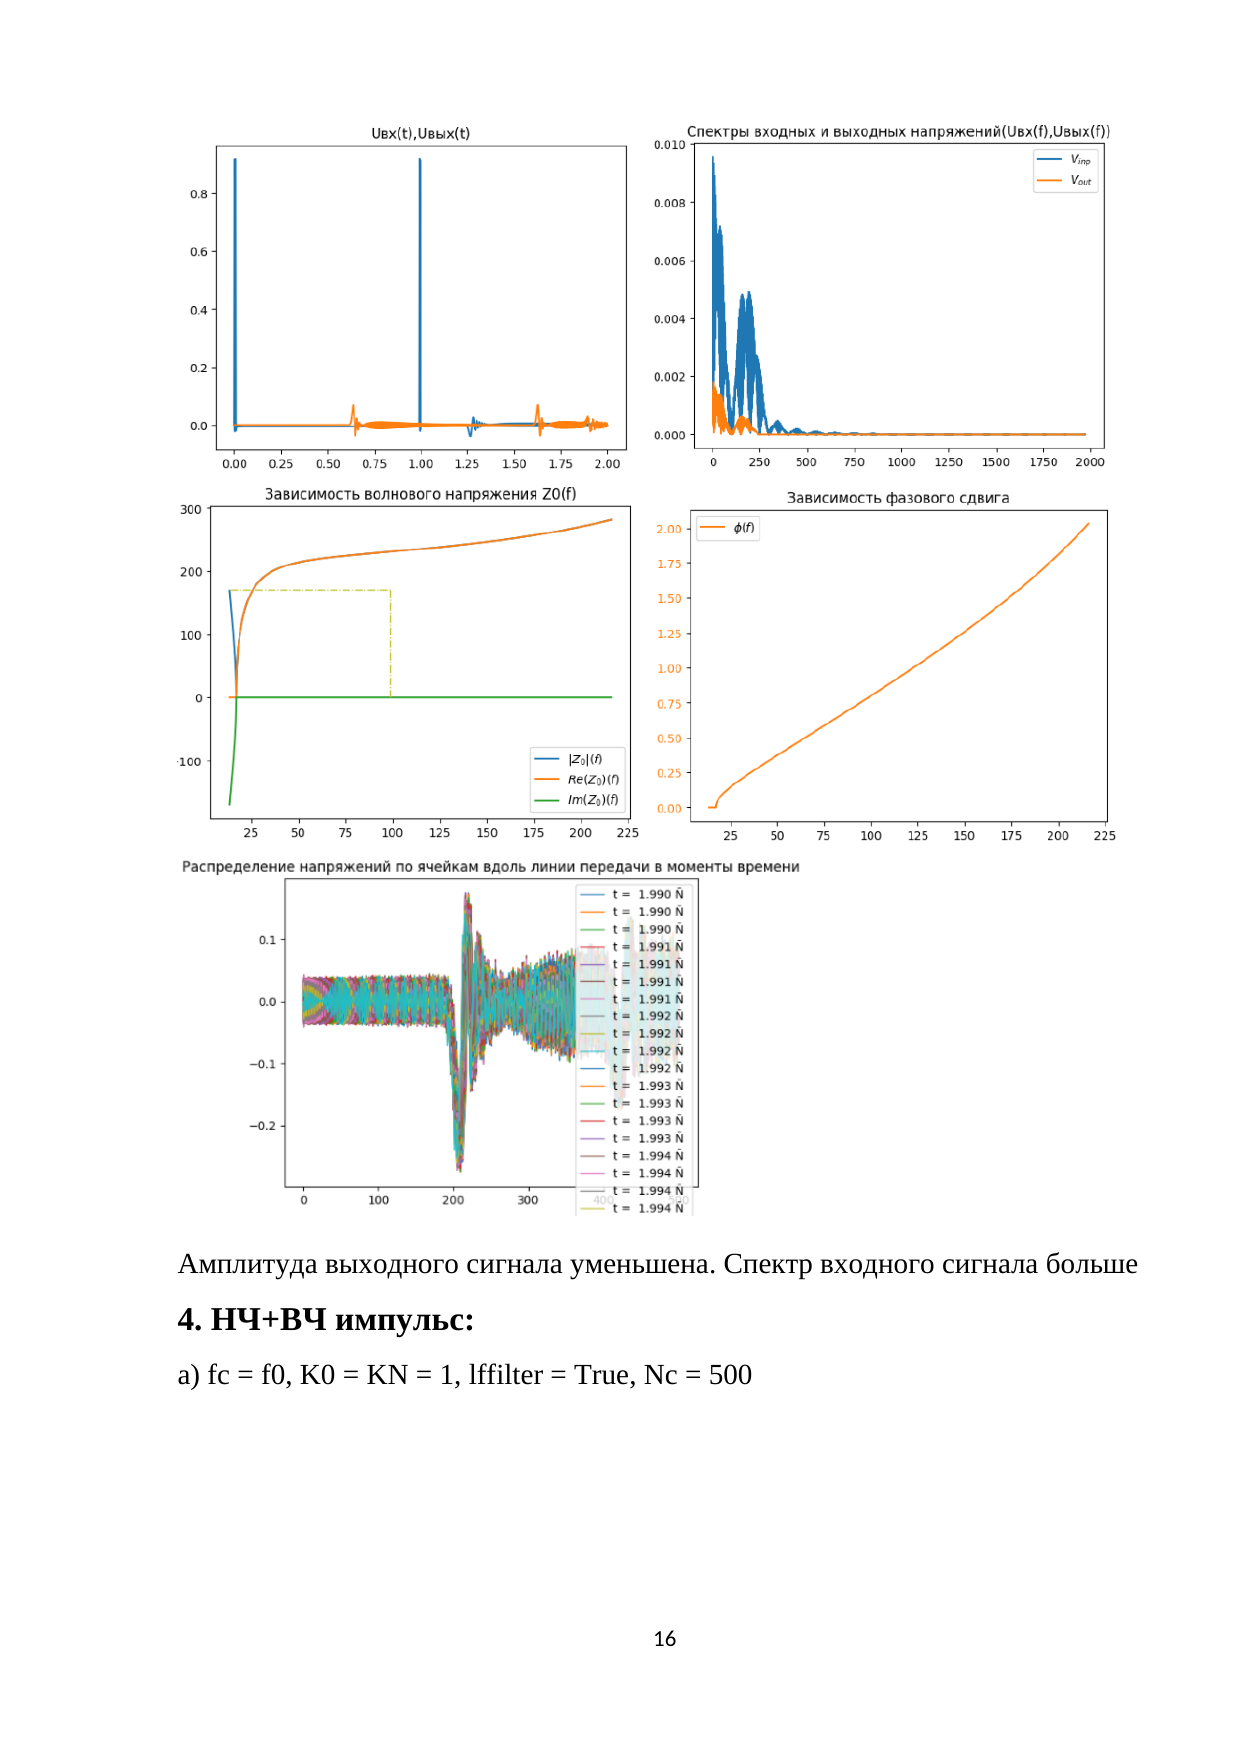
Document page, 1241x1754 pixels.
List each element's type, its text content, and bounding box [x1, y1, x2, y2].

text Амплитуда выходного сигнала уменьшена. Спектр входного сигнала больше [177, 1247, 1152, 1280]
picture [647, 118, 1120, 471]
picture [649, 488, 1119, 842]
picture [177, 484, 644, 842]
text а) fc = f0, K0 = KN = 1, lffilter = True, Nc = 500 [177, 1357, 1152, 1391]
text 4. НЧ+ВЧ импульс: [177, 1299, 1152, 1338]
picture [177, 855, 806, 1216]
picture [177, 124, 643, 471]
